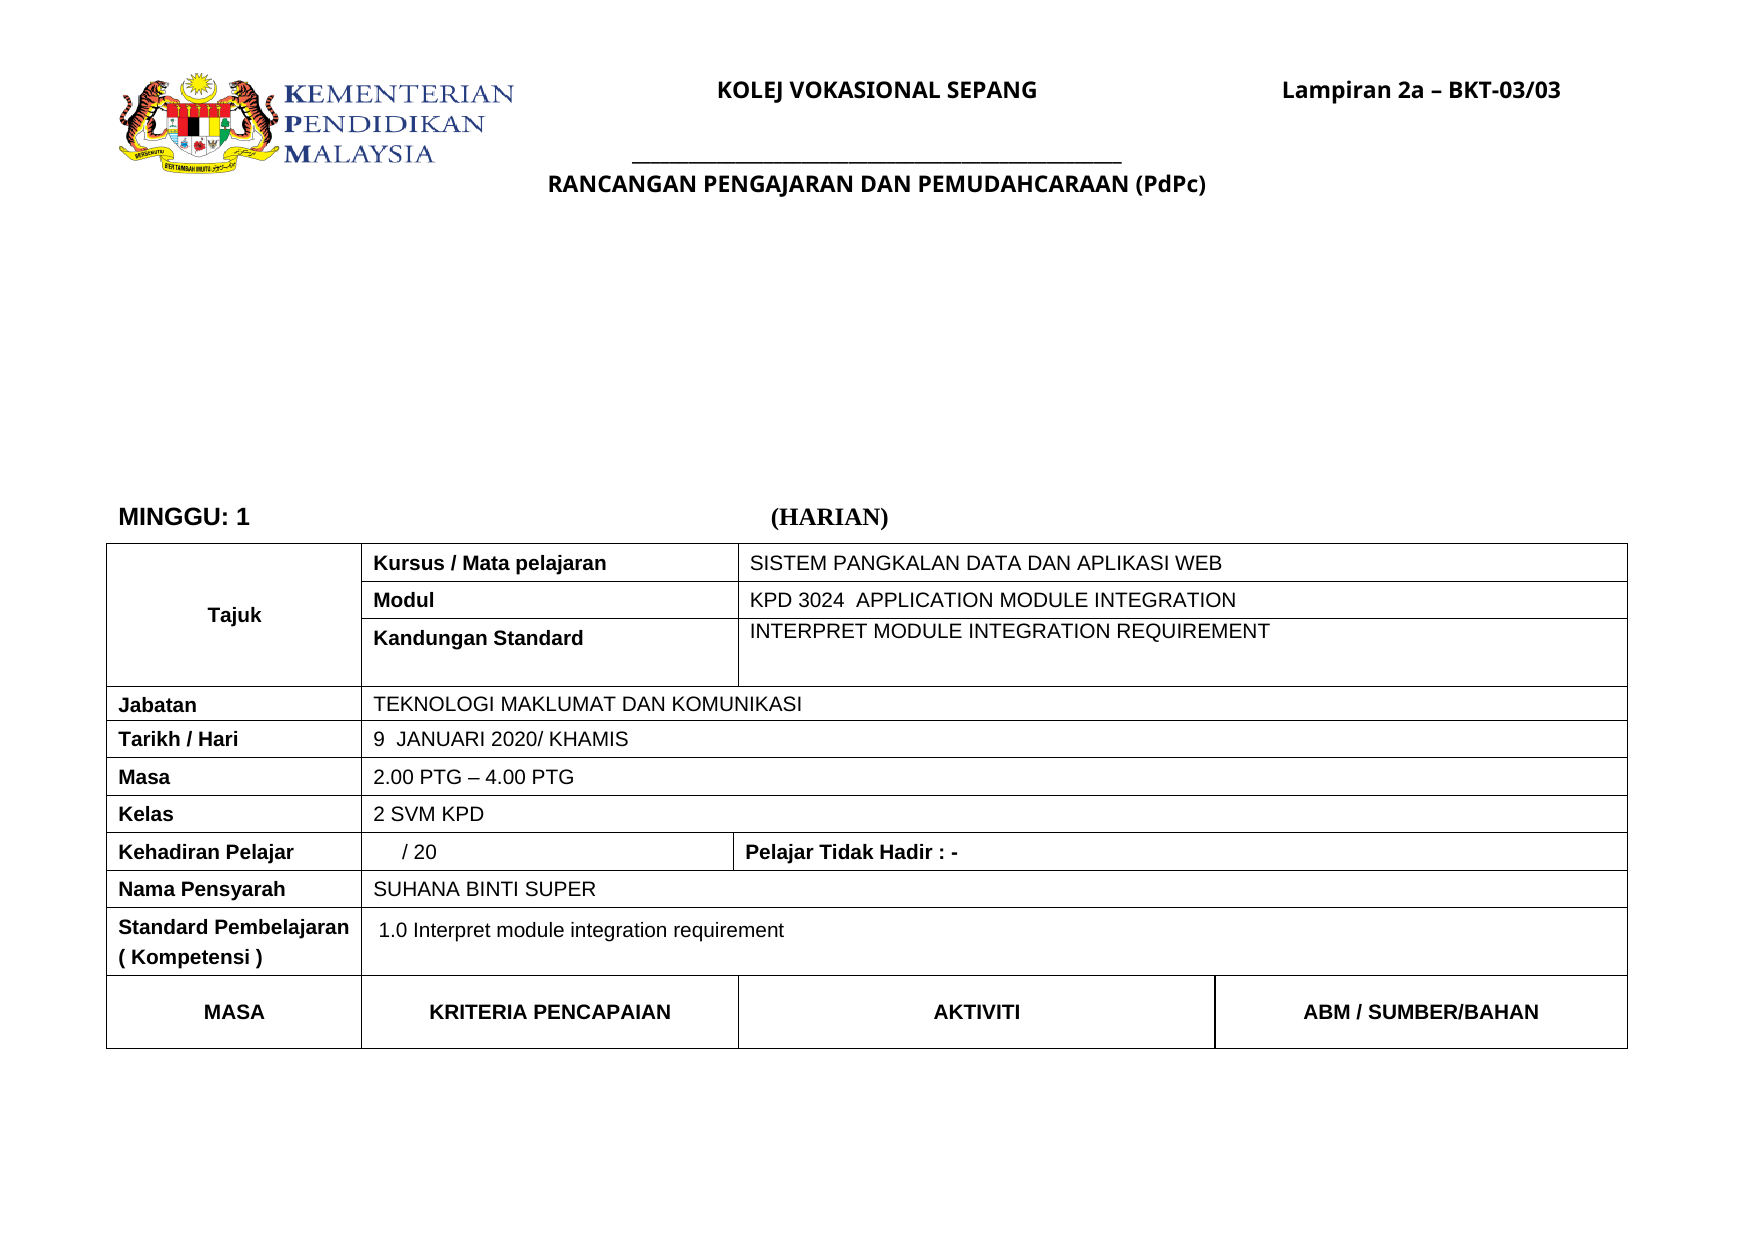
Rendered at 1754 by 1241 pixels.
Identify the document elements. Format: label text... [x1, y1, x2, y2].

table_cell Masa [107, 758, 361, 795]
table_cell TEKNOLOGI MAKLUMAT DAN KOMUNIKASI [362, 687, 1627, 720]
table_cell KRITERIA PENCAPAIAN [362, 976, 738, 1048]
table_cell Modul [362, 582, 738, 618]
table_cell AKTIVITI [739, 976, 1214, 1048]
table_cell ABM / SUMBER/BAHAN [1216, 976, 1627, 1048]
table_cell Tarikh / Hari [107, 721, 361, 757]
table_cell Nama Pensyarah [107, 871, 361, 907]
table_cell Kandungan Standard [362, 619, 738, 686]
table_cell Jabatan [107, 687, 361, 720]
table_cell Kelas [107, 796, 361, 832]
table_cell 2 SVM KPD [362, 796, 1627, 832]
text MINGGU: 1 (HARIAN) [118, 502, 1636, 531]
table_header SISTEM PANGKALAN DATA DAN APLIKASI WEB [739, 544, 1627, 581]
table_cell Standard Pembelajaran ( Kompetensi ) [107, 908, 361, 975]
table_cell INTERPRET MODULE INTEGRATION REQUIREMENT [739, 619, 1627, 686]
table_cell 2.00 PTG – 4.00 PTG [362, 758, 1627, 795]
picture [118, 73, 514, 174]
table_header Tajuk [107, 544, 361, 686]
table_cell Pelajar Tidak Hadir : - [734, 833, 1627, 870]
table_cell MASA [107, 976, 361, 1048]
table_cell / 20 [362, 833, 733, 870]
table_cell SUHANA BINTI SUPER [362, 871, 1627, 907]
table_header Kursus / Mata pelajaran [362, 544, 738, 581]
table_cell 1.0 Interpret module integration requirement [362, 908, 1627, 975]
table_cell Kehadiran Pelajar [107, 833, 361, 870]
table_cell 9 JANUARI 2020/ KHAMIS [362, 721, 1627, 757]
table_cell KPD 3024 APPLICATION MODULE INTEGRATION [739, 582, 1627, 618]
